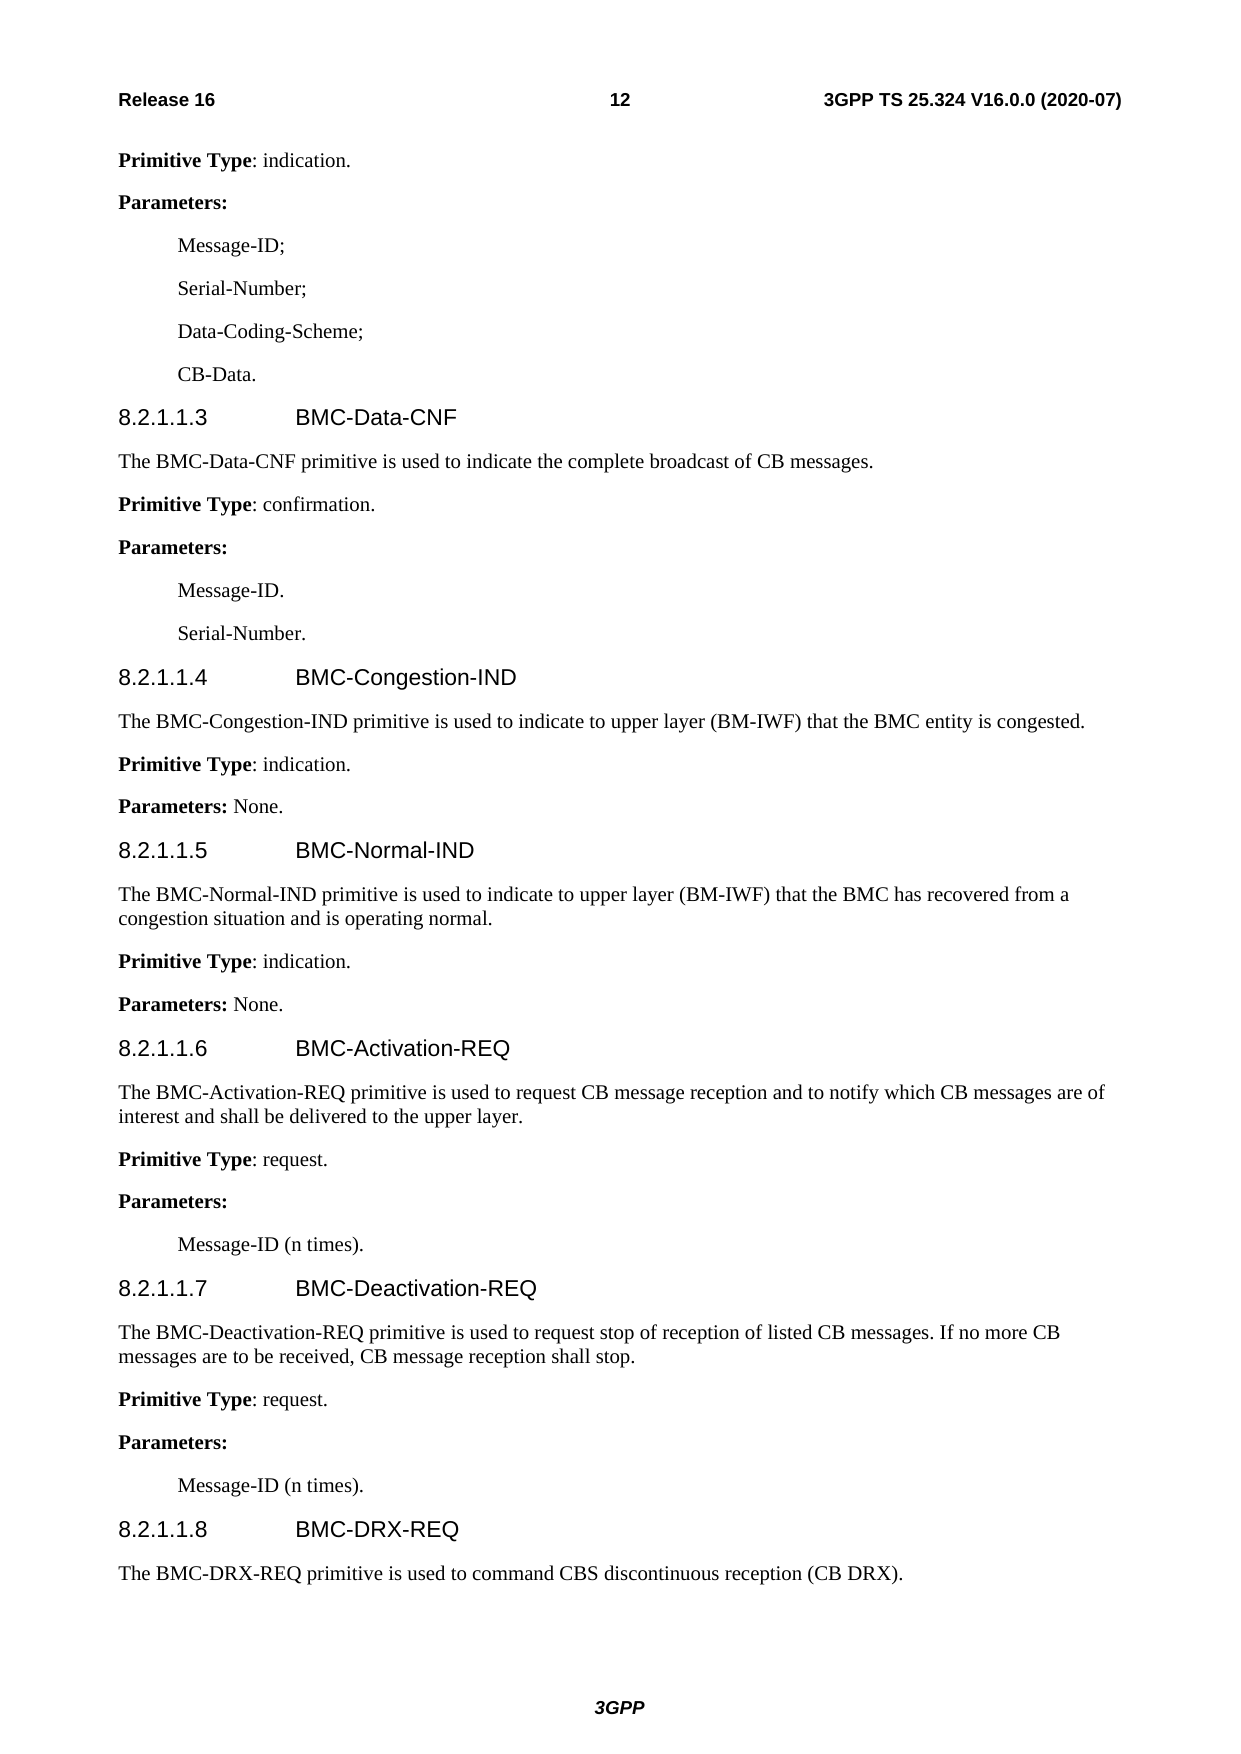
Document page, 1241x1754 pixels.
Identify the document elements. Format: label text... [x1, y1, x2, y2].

text Parameters: [118, 535, 1122, 559]
text Serial-Number. [148, 621, 1122, 645]
subtitle 8.2.1.1.7 BMC-Deactivation-REQ [118, 1275, 1122, 1301]
text Primitive Type: indication. [118, 147, 1122, 172]
subtitle 8.2.1.1.5 BMC-Normal-IND [118, 837, 1122, 863]
text The BMC-Deactivation-REQ primitive is used to request stop of reception of listed CB messages. If no more CB messages are to be received, CB message reception shall stop. [118, 1320, 1122, 1368]
text Primitive Type: request. [118, 1387, 1122, 1411]
text Primitive Type: indication. [118, 751, 1122, 776]
text The BMC-Activation-REQ primitive is used to request CB message reception and to notify which CB messages are of interest and shall be delivered to the upper layer. [118, 1080, 1122, 1128]
text Primitive Type: indication. [118, 949, 1122, 973]
text Parameters: None. [118, 794, 1122, 818]
text The BMC-Data-CNF primitive is used to indicate the complete broadcast of CB messages. [118, 449, 1122, 473]
text The BMC-Normal-IND primitive is used to indicate to upper layer (BM-IWF) that the BMC has recovered from a congestion situation and is operating normal. [118, 882, 1122, 930]
text Parameters: [118, 1189, 1122, 1213]
text Parameters: [118, 190, 1122, 214]
subtitle 8.2.1.1.3 BMC-Data-CNF [118, 404, 1122, 431]
subtitle 8.2.1.1.6 BMC-Activation-REQ [118, 1035, 1122, 1061]
subtitle 8.2.1.1.8 BMC-DRX-REQ [118, 1516, 1122, 1542]
text The BMC-Congestion-IND primitive is used to indicate to upper layer (BM-IWF) that the BMC entity is congested. [118, 709, 1122, 733]
text Primitive Type: confirmation. [118, 492, 1122, 516]
text Message-ID (n times). [148, 1473, 1122, 1497]
text Parameters: None. [118, 992, 1122, 1016]
text CB-Data. [148, 362, 1122, 386]
text Message-ID; [148, 233, 1122, 257]
text Message-ID (n times). [148, 1232, 1122, 1256]
text Primitive Type: request. [118, 1147, 1122, 1171]
text The BMC-DRX-REQ primitive is used to command CBS discontinuous reception (CB DRX). [118, 1561, 1122, 1585]
text Parameters: [118, 1430, 1122, 1454]
subtitle 8.2.1.1.4 BMC-Congestion-IND [118, 663, 1122, 690]
text Message-ID. [148, 578, 1122, 602]
text Data-Coding-Scheme; [148, 319, 1122, 343]
text Serial-Number; [148, 276, 1122, 300]
